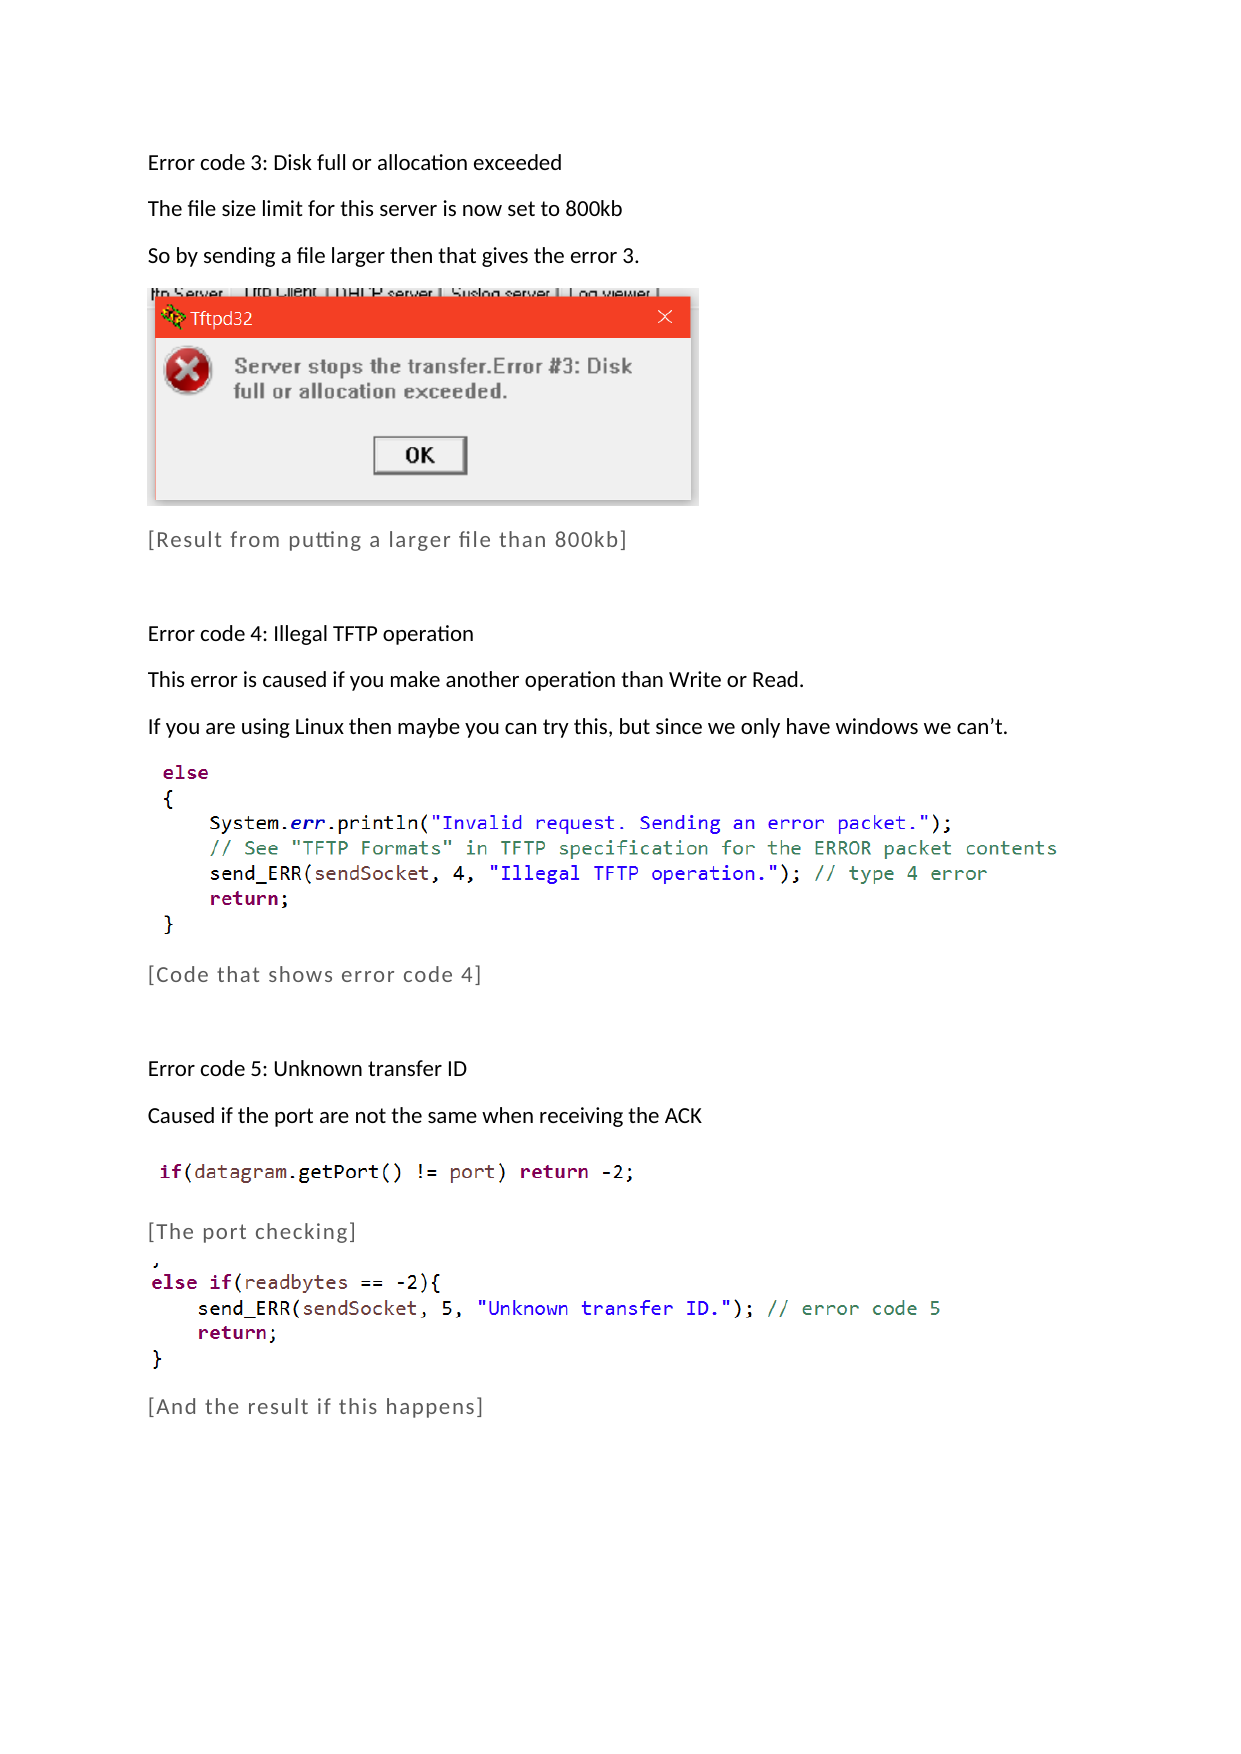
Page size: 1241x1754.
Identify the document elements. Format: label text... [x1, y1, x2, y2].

picture [147, 288, 699, 506]
picture [147, 1147, 662, 1198]
subtitle [Code that shows error code 4] [148, 961, 1093, 988]
text Error code 3: Disk full or allocation exceeded [148, 148, 1093, 176]
picture [147, 759, 1086, 942]
subtitle [And the result if this happens] [148, 1392, 1093, 1420]
subtitle [Result from putting a larger file than 800kb] [148, 525, 1093, 553]
subtitle [The port checking] [148, 1217, 1093, 1245]
text This error is caused if you make another operation than Write or Read. [148, 666, 1093, 694]
text Caused if the port are not the same when receiving the ACK [148, 1101, 1093, 1129]
text If you are using Linux then maybe you can try this, but since we only have windows we can’t. [148, 712, 1093, 741]
text The file size limit for this server is now set to 800kb [148, 194, 1093, 222]
picture [147, 1263, 970, 1373]
text Error code 5: Unknown transfer ID [148, 1054, 1093, 1082]
text Error code 4: Illegal TFTP operation [148, 619, 1093, 647]
text So by sending a file larger then that gives the error 3. [148, 241, 1093, 269]
